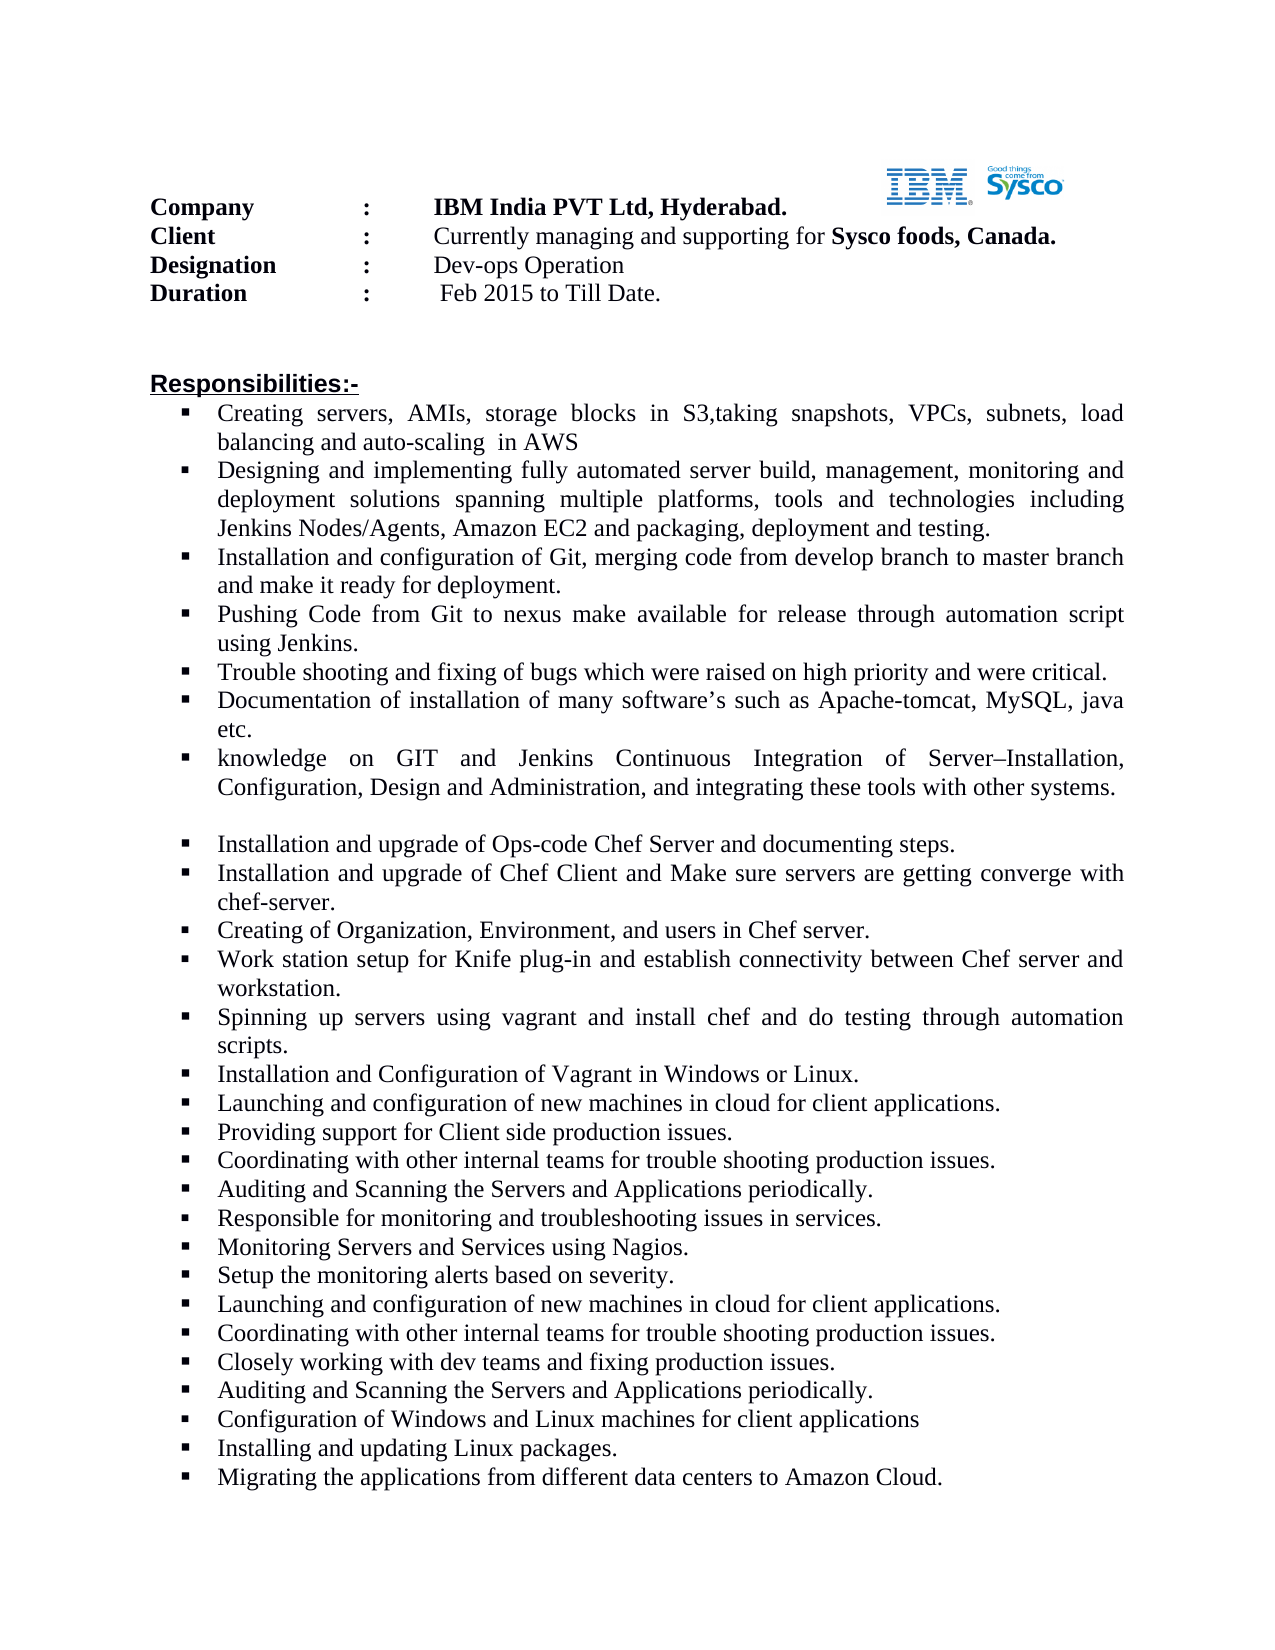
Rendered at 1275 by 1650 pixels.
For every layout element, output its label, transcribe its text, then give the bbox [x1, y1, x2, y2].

list Installation and upgrade of Ops-code Chef Server and documenting steps. [179, 829, 1125, 858]
list Documentation of installation of many software’s such as Apache-tomcat, MySQL, java etc. [179, 685, 1125, 743]
list Trouble shooting and fixing of bugs which were raised on high priority and were critical. [179, 657, 1125, 685]
list Auditing and Scanning the Servers and Applications periodically. [179, 1375, 1125, 1404]
list Pushing Code from Git to nexus make available for release through automation script using Jenkins. [179, 599, 1125, 657]
picture [987, 150, 1065, 216]
text Client : Currently managing and supporting for Sysco foods, Canada. [150, 221, 1125, 250]
list Monitoring Servers and Services using Nagios. [179, 1232, 1125, 1260]
text Designation : Dev-ops Operation [150, 250, 1125, 278]
list knowledge on GIT and Jenkins Continuous Integration of Server–Installation, Configuration, Design and Administration, and integrating these tools with other systems. [179, 743, 1125, 800]
text Company : IBM India PVT Ltd, Hyderabad. [150, 150, 1125, 221]
list Configuration of Windows and Linux machines for client applications [179, 1404, 1125, 1433]
list Coordinating with other internal teams for trouble shooting production issues. [179, 1145, 1125, 1174]
list Installation and upgrade of Chef Client and Make sure servers are getting converge with chef-server. [179, 858, 1125, 915]
list Closely working with dev teams and fixing production issues. [179, 1347, 1125, 1375]
list Installation and Configuration of Vagrant in Windows or Linux. [179, 1059, 1125, 1088]
list Launching and configuration of new machines in cloud for client applications. [179, 1289, 1125, 1318]
picture [987, 183, 997, 191]
picture [881, 159, 975, 216]
list Creating of Organization, Environment, and users in Chef server. [179, 915, 1125, 944]
list Designing and implementing fully automated server build, management, monitoring and deployment solutions spanning multiple platforms, tools and technologies including Jenkins Nodes/Agents, Amazon EC2 and packaging, deployment and testing. [179, 455, 1125, 542]
list Work station setup for Knife plug-in and establish connectivity between Chef server and workstation. [179, 944, 1125, 1002]
list Setup the monitoring alerts based on severity. [179, 1260, 1125, 1289]
list Auditing and Scanning the Servers and Applications periodically. [179, 1174, 1125, 1203]
list Spinning up servers using vagrant and install chef and do testing through automation scripts. [179, 1002, 1125, 1059]
list Installing and updating Linux packages. [179, 1433, 1125, 1462]
list Installation and configuration of Git, merging code from develop branch to master branch and make it ready for deployment. [179, 542, 1125, 599]
list Creating servers, AMIs, storage blocks in S3,taking snapshots, VPCs, subnets, load balancing and auto-scaling in AWS [179, 398, 1125, 455]
list Coordinating with other internal teams for trouble shooting production issues. [179, 1318, 1125, 1347]
text Responsibilities:- [150, 369, 1125, 398]
list Providing support for Client side production issues. [179, 1117, 1125, 1145]
list Responsible for monitoring and troubleshooting issues in services. [179, 1203, 1125, 1232]
list Migrating the applications from different data centers to Amazon Cloud. [179, 1462, 1125, 1490]
text Duration : Feb 2015 to Till Date. [150, 278, 1125, 307]
list Launching and configuration of new machines in cloud for client applications. [179, 1088, 1125, 1117]
